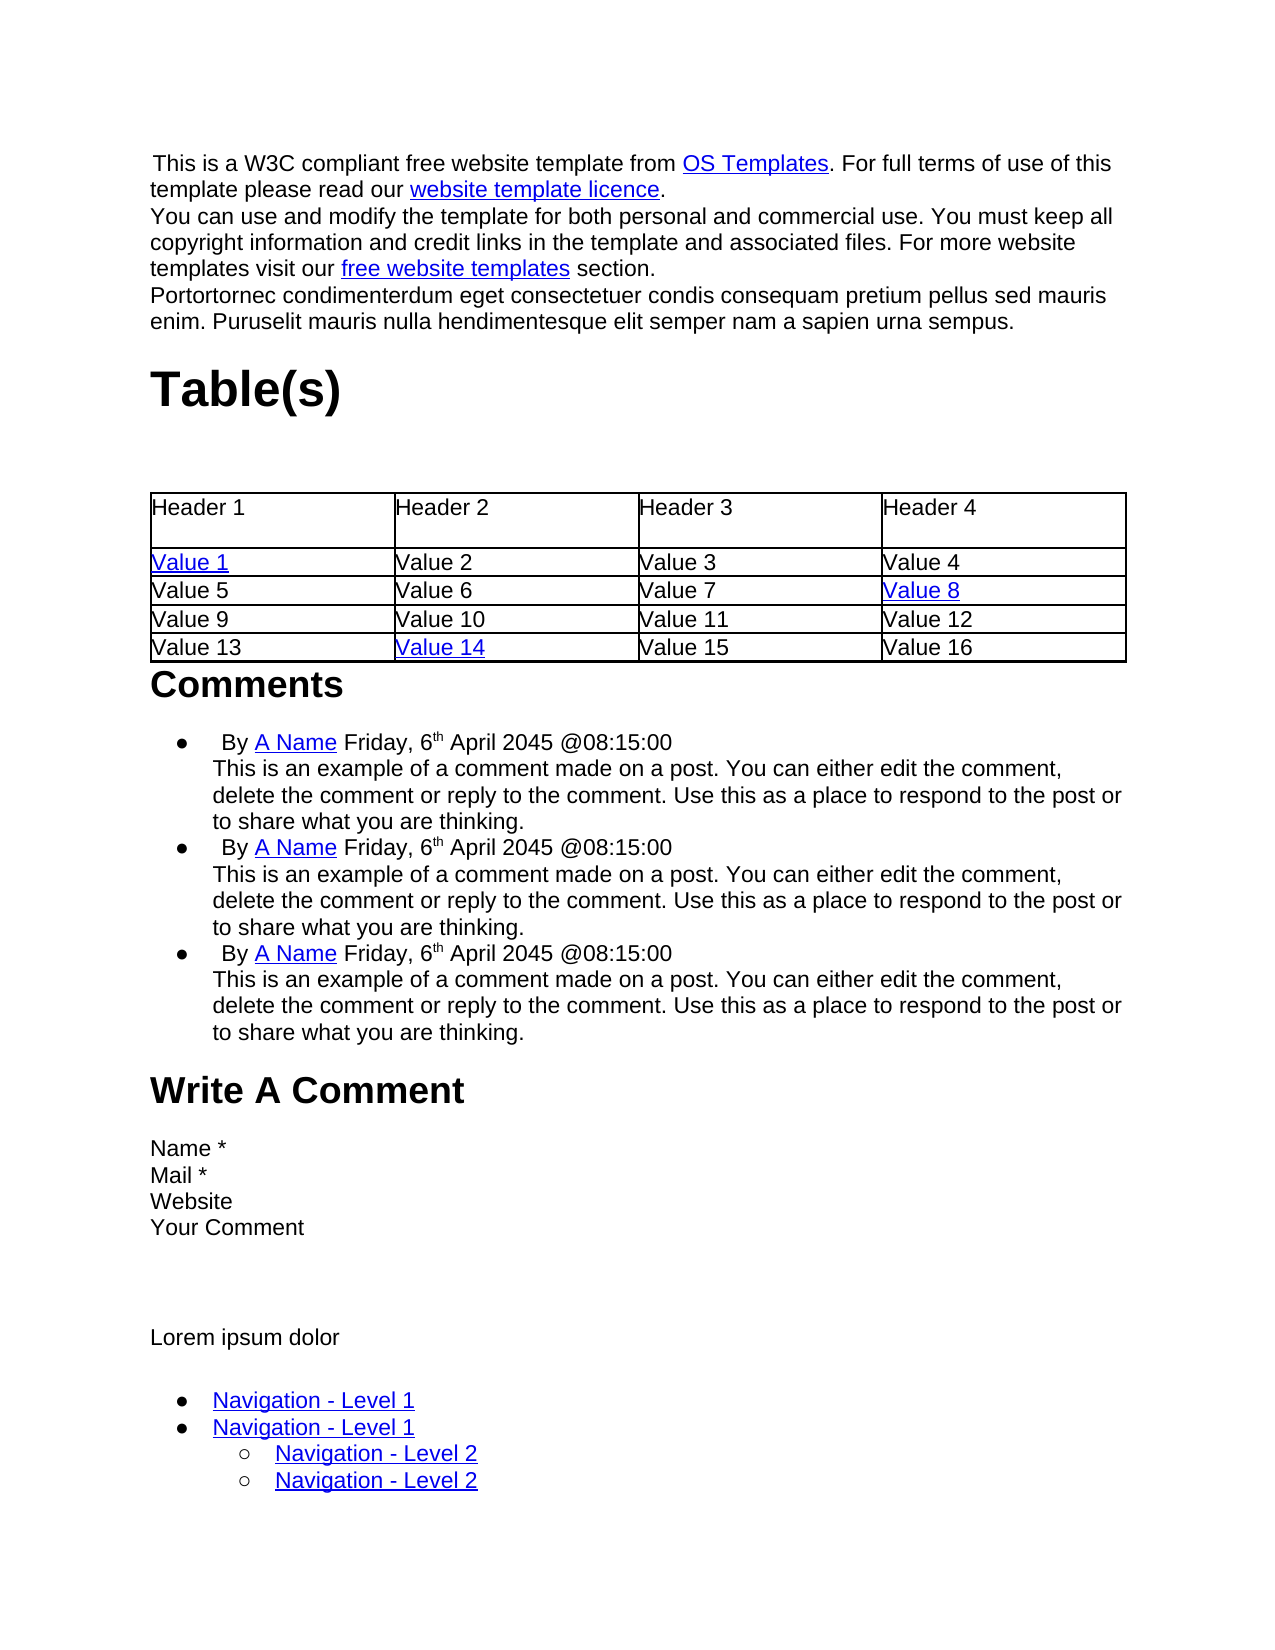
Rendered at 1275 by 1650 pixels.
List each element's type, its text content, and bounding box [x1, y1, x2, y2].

text Portortornec condimenterdum eget consectetuer condis consequam pretium pellus sed mauris enim. Puruselit mauris nulla hendimentesque elit semper nam a sapien urna sempus. [150, 282, 1125, 334]
subtitle Write A Comment [150, 1069, 1125, 1112]
table_cell Value 7 [640, 577, 881, 603]
list By A Name Friday, 6th April 2045 @08:15:00 This is an example of a comment made on a post. You can either edit the comment, delete the comment or reply to the comment. Use this as a place to respond to the post or to share what you are thinking. [175, 729, 1125, 834]
list Navigation - Level 1 [175, 1414, 1125, 1440]
table_cell Value 12 [883, 606, 1125, 632]
table_cell Value 16 [883, 634, 1125, 660]
list By A Name Friday, 6th April 2045 @08:15:00 This is an example of a comment made on a post. You can either edit the comment, delete the comment or reply to the comment. Use this as a place to respond to the post or to share what you are thinking. [175, 940, 1125, 1045]
table_cell Value 15 [640, 634, 881, 660]
text Name * [150, 1135, 1125, 1162]
text Lorem ipsum dolor [150, 1324, 1125, 1350]
text This is a W3C compliant free website template from OS Templates. For full terms of use of this template please read our website template licence. [150, 150, 1125, 203]
text Your Comment [150, 1214, 1125, 1241]
text Website [150, 1188, 1125, 1214]
table_cell Value 2 [396, 549, 638, 575]
table_cell Value 8 [883, 577, 1125, 603]
table_cell Value 11 [640, 606, 881, 632]
table_header Header 4 [883, 494, 1125, 547]
table_cell Value 3 [640, 549, 881, 575]
table_cell Value 10 [396, 606, 638, 632]
table_cell Value 5 [152, 577, 394, 603]
table_header Header 2 [396, 494, 638, 547]
table_cell Value 14 [396, 634, 638, 660]
table_cell Value 9 [152, 606, 394, 632]
text You can use and modify the template for both personal and commercial use. You must keep all copyright information and credit links in the template and associated files. For more website templates visit our free website templates section. [150, 203, 1125, 282]
text Mail * [150, 1162, 1125, 1188]
list By A Name Friday, 6th April 2045 @08:15:00 This is an example of a comment made on a post. You can either edit the comment, delete the comment or reply to the comment. Use this as a place to respond to the post or to share what you are thinking. [175, 834, 1125, 940]
table_cell Value 13 [152, 634, 394, 660]
table_header Header 1 [152, 494, 394, 547]
table_cell Value 1 [152, 549, 394, 575]
subtitle Table(s) [150, 359, 1125, 417]
list Navigation - Level 2 [237, 1440, 1125, 1467]
table_header Header 3 [640, 494, 881, 547]
table_cell Value 4 [883, 549, 1125, 575]
list Navigation - Level 2 [237, 1467, 1125, 1493]
subtitle Comments [150, 663, 1125, 706]
table_cell Value 6 [396, 577, 638, 603]
list Navigation - Level 1 [175, 1387, 1125, 1414]
